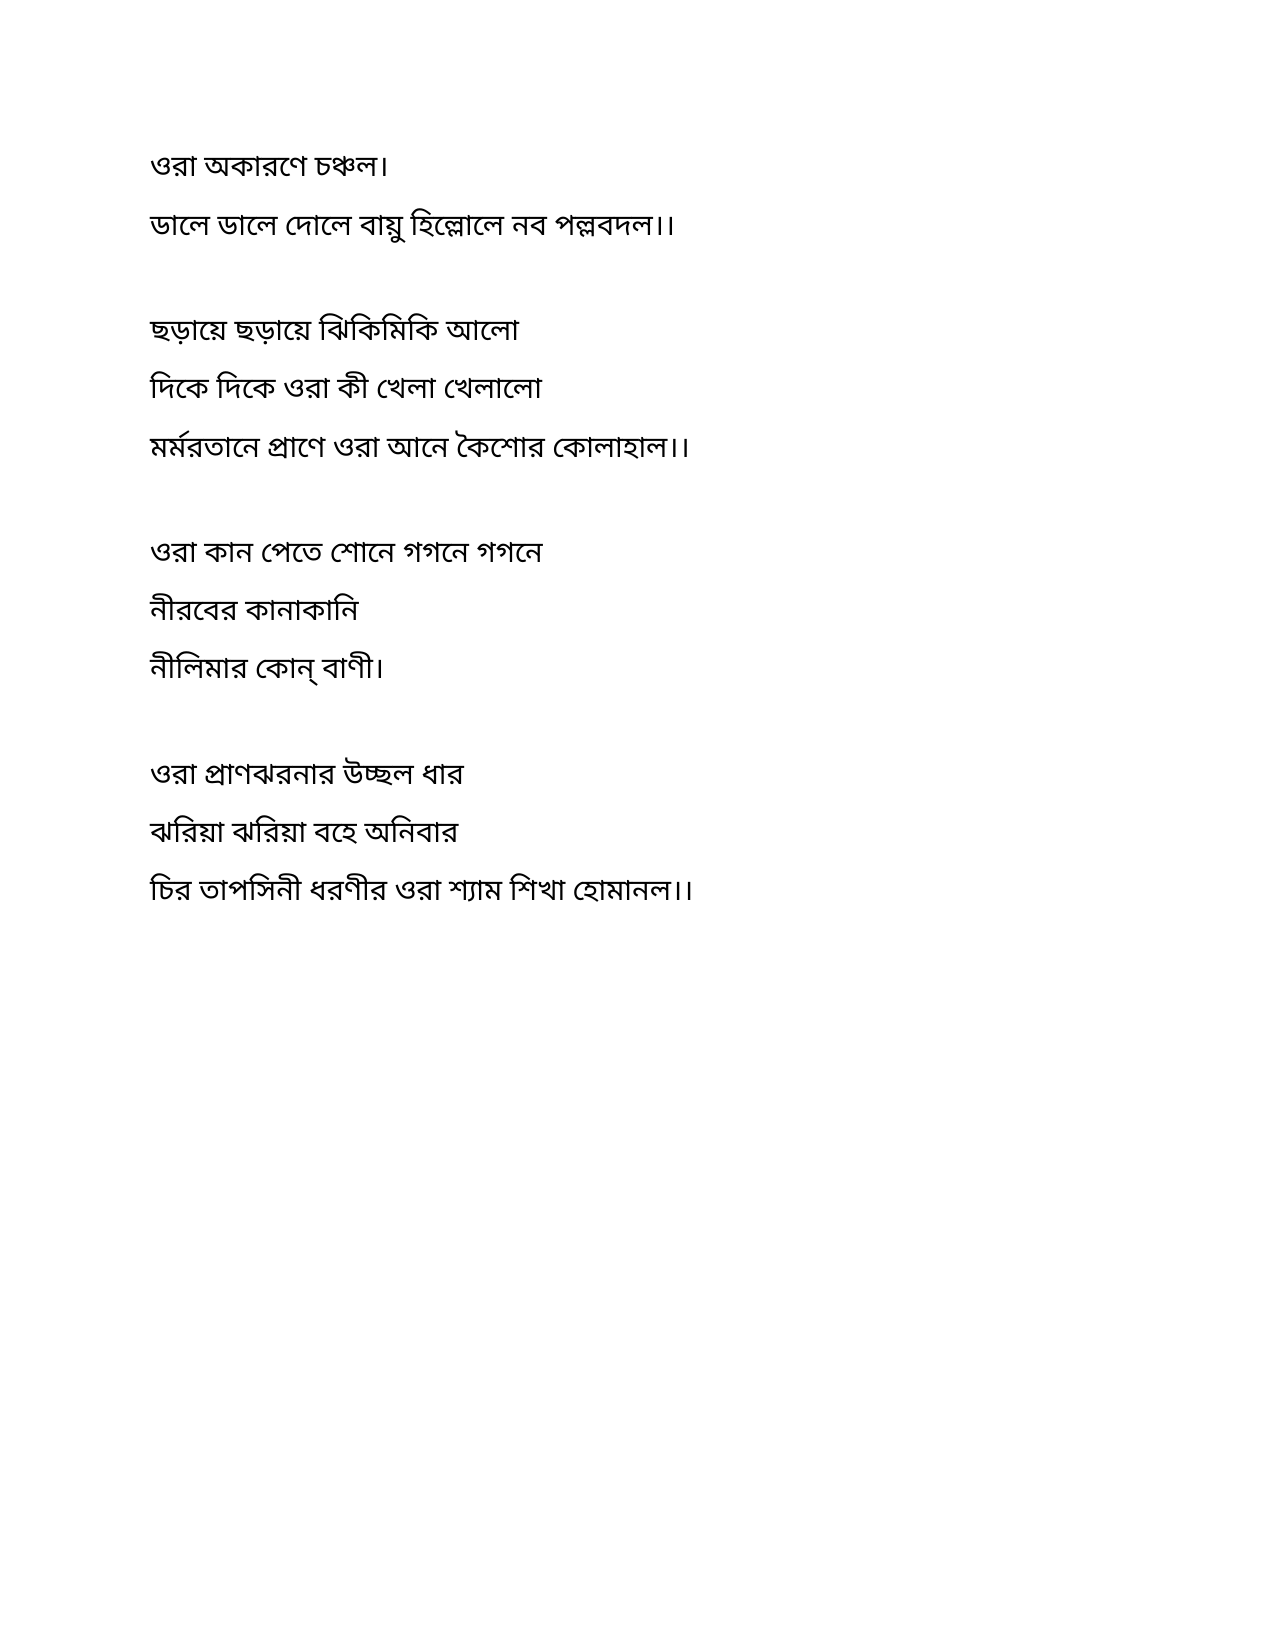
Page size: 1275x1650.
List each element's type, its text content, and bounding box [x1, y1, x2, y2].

text দিকে দিকে ওরা কী খেলা খেলালো [150, 372, 1125, 411]
text ঝরিয়া ঝরিয়া বহে অনিবার [150, 816, 1125, 854]
text ওরা কান পেতে শোনে গগনে গগনে [150, 535, 1125, 574]
text চির তাপসিনী ধরণীর ওরা শ্যাম শিখা হোমানল।। [150, 874, 1125, 913]
text ডালে ডালে দোলে বায়ু হিল্লোলে নব পল্লবদল।। [150, 208, 1125, 247]
text ছড়ায়ে ছড়ায়ে ঝিকিমিকি আলো [150, 313, 1125, 352]
text মর্মরতানে প্রাণে ওরা আনে কৈশোর কোলাহাল।। [150, 430, 1125, 469]
text ওরা অকারণে চঞ্চল। [150, 150, 1125, 189]
text নীলিমার কোন্‌ বাণী। [150, 652, 1125, 691]
text নীরবের কানাকানি [150, 594, 1125, 632]
text ওরা প্রাণঝরনার উচ্ছল ধার [150, 757, 1125, 796]
